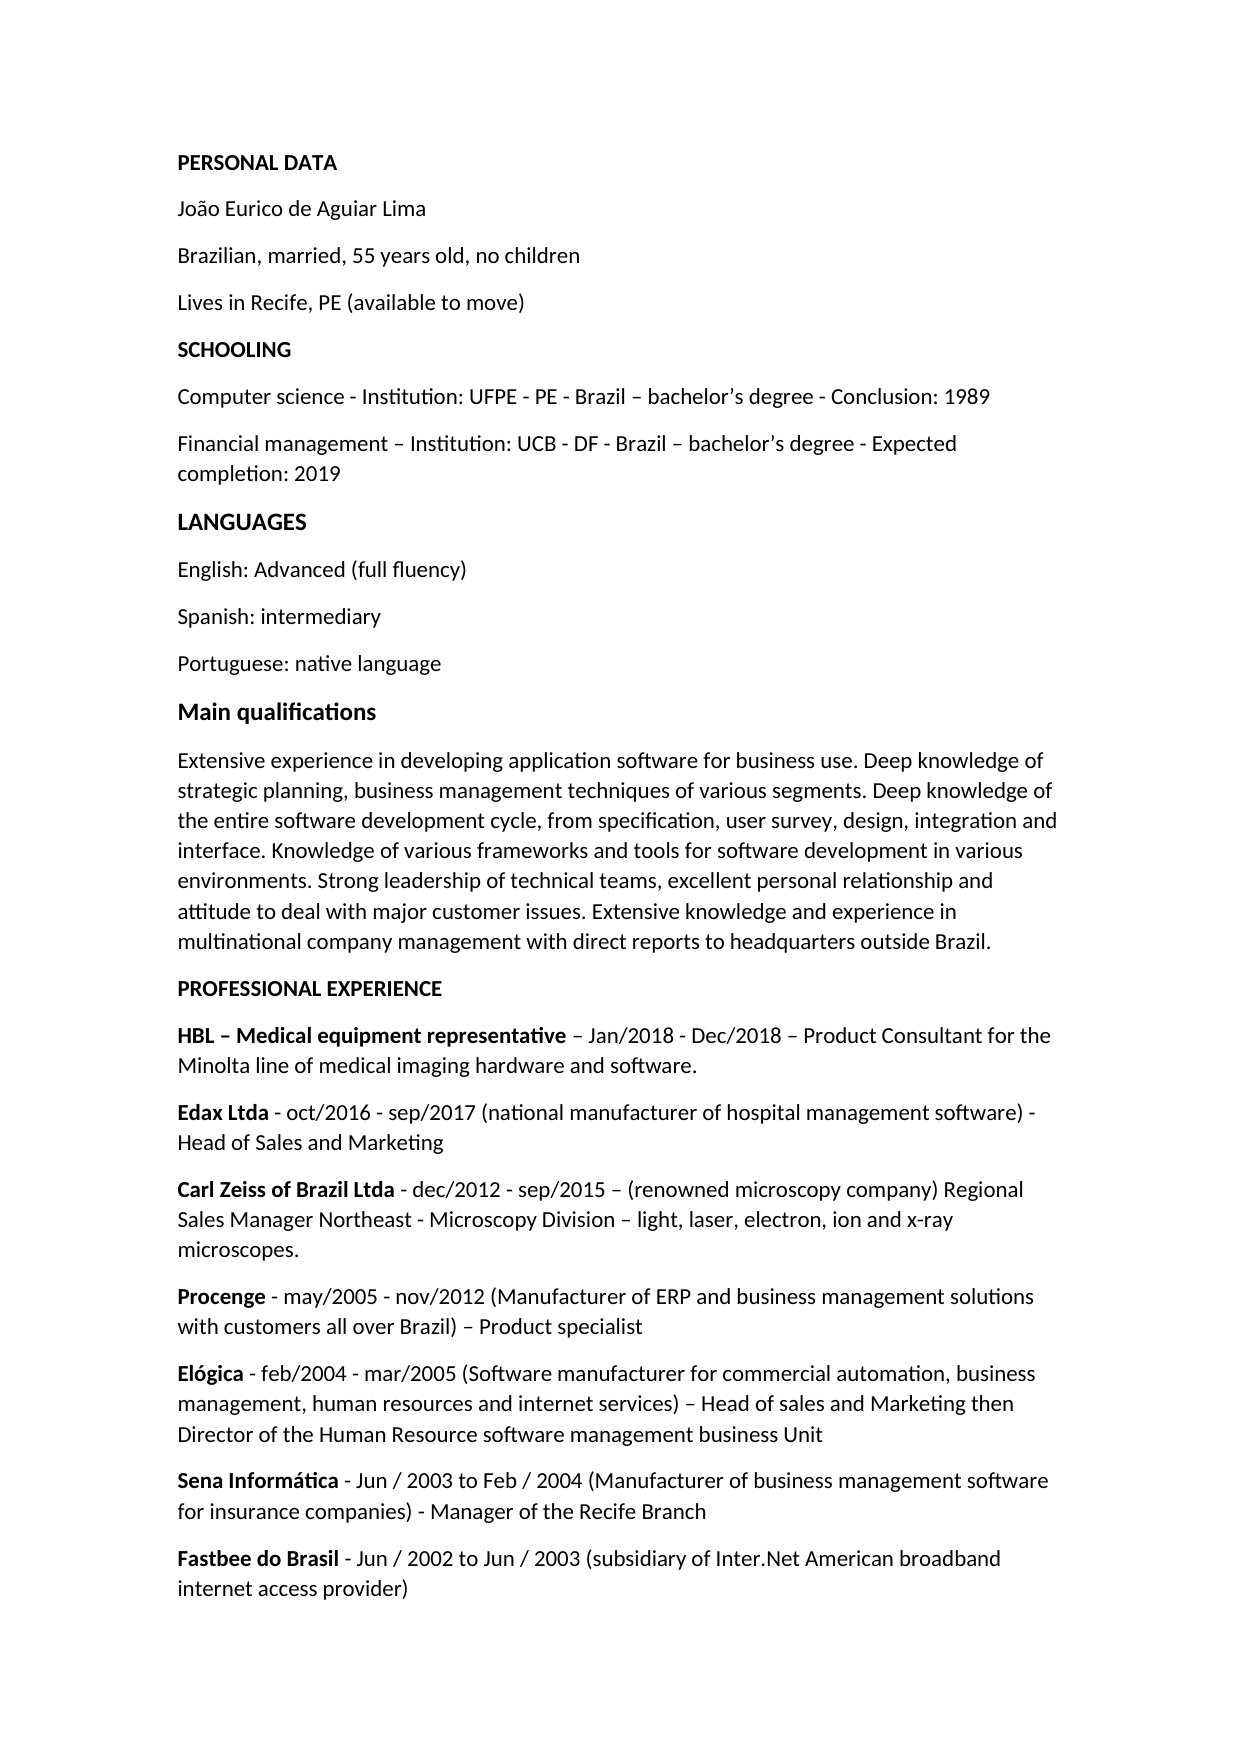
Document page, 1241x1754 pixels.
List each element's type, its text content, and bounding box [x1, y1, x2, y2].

text SCHOOLING [177, 335, 1063, 363]
text Portuguese: native language [177, 649, 1063, 677]
text Edax Ltda - oct/2016 - sep/2017 (national manufacturer of hospital management software) - Head of Sales and Marketing [177, 1098, 1063, 1156]
text Main qualifications [177, 696, 1063, 727]
text Extensive experience in developing application software for business use. Deep knowledge of strategic planning, business management techniques of various segments. Deep knowledge of the entire software development cycle, from specification, user survey, design, integration and interface. Knowledge of various frameworks and tools for software development in various environments. Strong leadership of technical teams, excellent personal relationship and attitude to deal with major customer issues. Extensive knowledge and experience in multinational company management with direct reports to headquarters outside Brazil. [177, 746, 1063, 955]
text Fastbee do Brasil - Jun / 2002 to Jun / 2003 (subsidiary of Inter.Net American broadband internet access provider) [177, 1544, 1063, 1602]
text João Eurico de Aguiar Lima [177, 194, 1063, 222]
text LANGUAGES [177, 506, 1063, 536]
text Procenge - may/2005 - nov/2012 (Manufacturer of ERP and business management solutions with customers all over Brazil) – Product specialist [177, 1282, 1063, 1340]
text Elógica - feb/2004 - mar/2005 (Software manufacturer for commercial automation, business management, human resources and internet services) – Head of sales and Marketing then Director of the Human Resource software management business Unit [177, 1359, 1063, 1448]
text Lives in Recife, PE (available to move) [177, 288, 1063, 316]
text PERSONAL DATA [177, 148, 1063, 176]
text Carl Zeiss of Brazil Ltda - dec/2012 - sep/2015 – (renowned microscopy company) Regional Sales Manager Northeast - Microscopy Division – light, laser, electron, ion and x-ray microscopes. [177, 1175, 1063, 1263]
text English: Advanced (full fluency) [177, 556, 1063, 583]
text Sena Informática - Jun / 2003 to Feb / 2004 (Manufacturer of business management software for insurance companies) - Manager of the Recife Branch [177, 1467, 1063, 1525]
text PROFESSIONAL EXPERIENCE [177, 974, 1063, 1002]
text Spanish: intermediary [177, 602, 1063, 630]
text Brazilian, married, 55 years old, no children [177, 241, 1063, 269]
text Financial management – Institution: UCB - DF - Brazil – bachelor’s degree - Expected completion: 2019 [177, 429, 1063, 487]
text Computer science - Institution: UFPE - PE - Brazil – bachelor’s degree - Conclusion: 1989 [177, 382, 1063, 410]
text HBL – Medical equipment representative – Jan/2018 - Dec/2018 – Product Consultant for the Minolta line of medical imaging hardware and software. [177, 1021, 1063, 1079]
